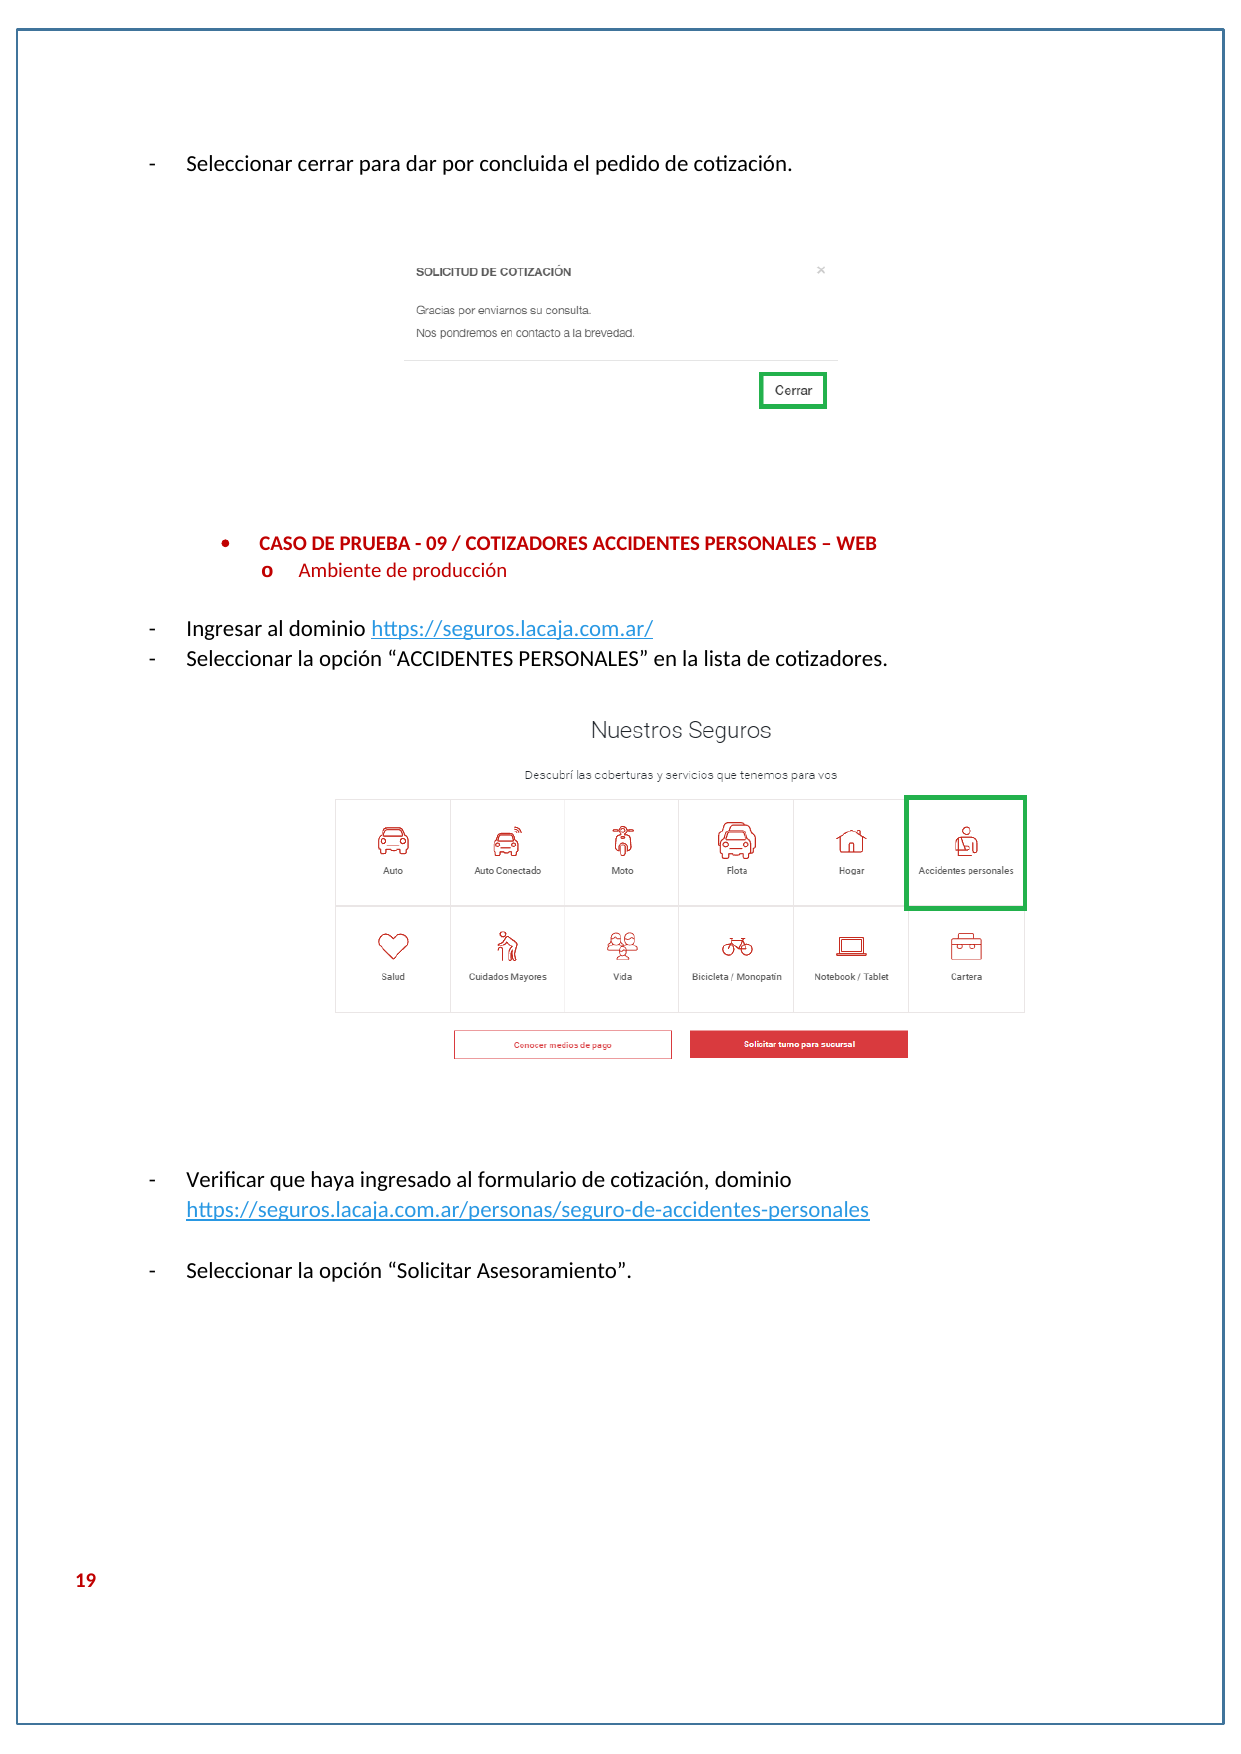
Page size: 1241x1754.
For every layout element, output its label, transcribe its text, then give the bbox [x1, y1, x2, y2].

list Verificar que haya ingresado al formulario de cotización, dominio https://seguros.lacaja.com.ar/personas/seguro-de-accidentes-personales [149, 1165, 1165, 1223]
list CASO DE PRUEBA - 09 / COTIZADORES ACCIDENTES PERSONALES – WEB [222, 530, 1165, 556]
list Ambiente de producción [261, 558, 1165, 584]
text 19 [75, 1567, 1165, 1593]
picture [313, 704, 1039, 1073]
picture [399, 242, 842, 418]
list Seleccionar la opción “Solicitar Asesoramiento”. [149, 1256, 1165, 1284]
list Seleccionar la opción “ACCIDENTES PERSONALES” en la lista de cotizadores. [149, 644, 1165, 672]
list Ingresar al dominio https://seguros.lacaja.com.ar/ [149, 614, 1165, 642]
list Seleccionar cerrar para dar por concluida el pedido de cotización. [149, 149, 1165, 177]
